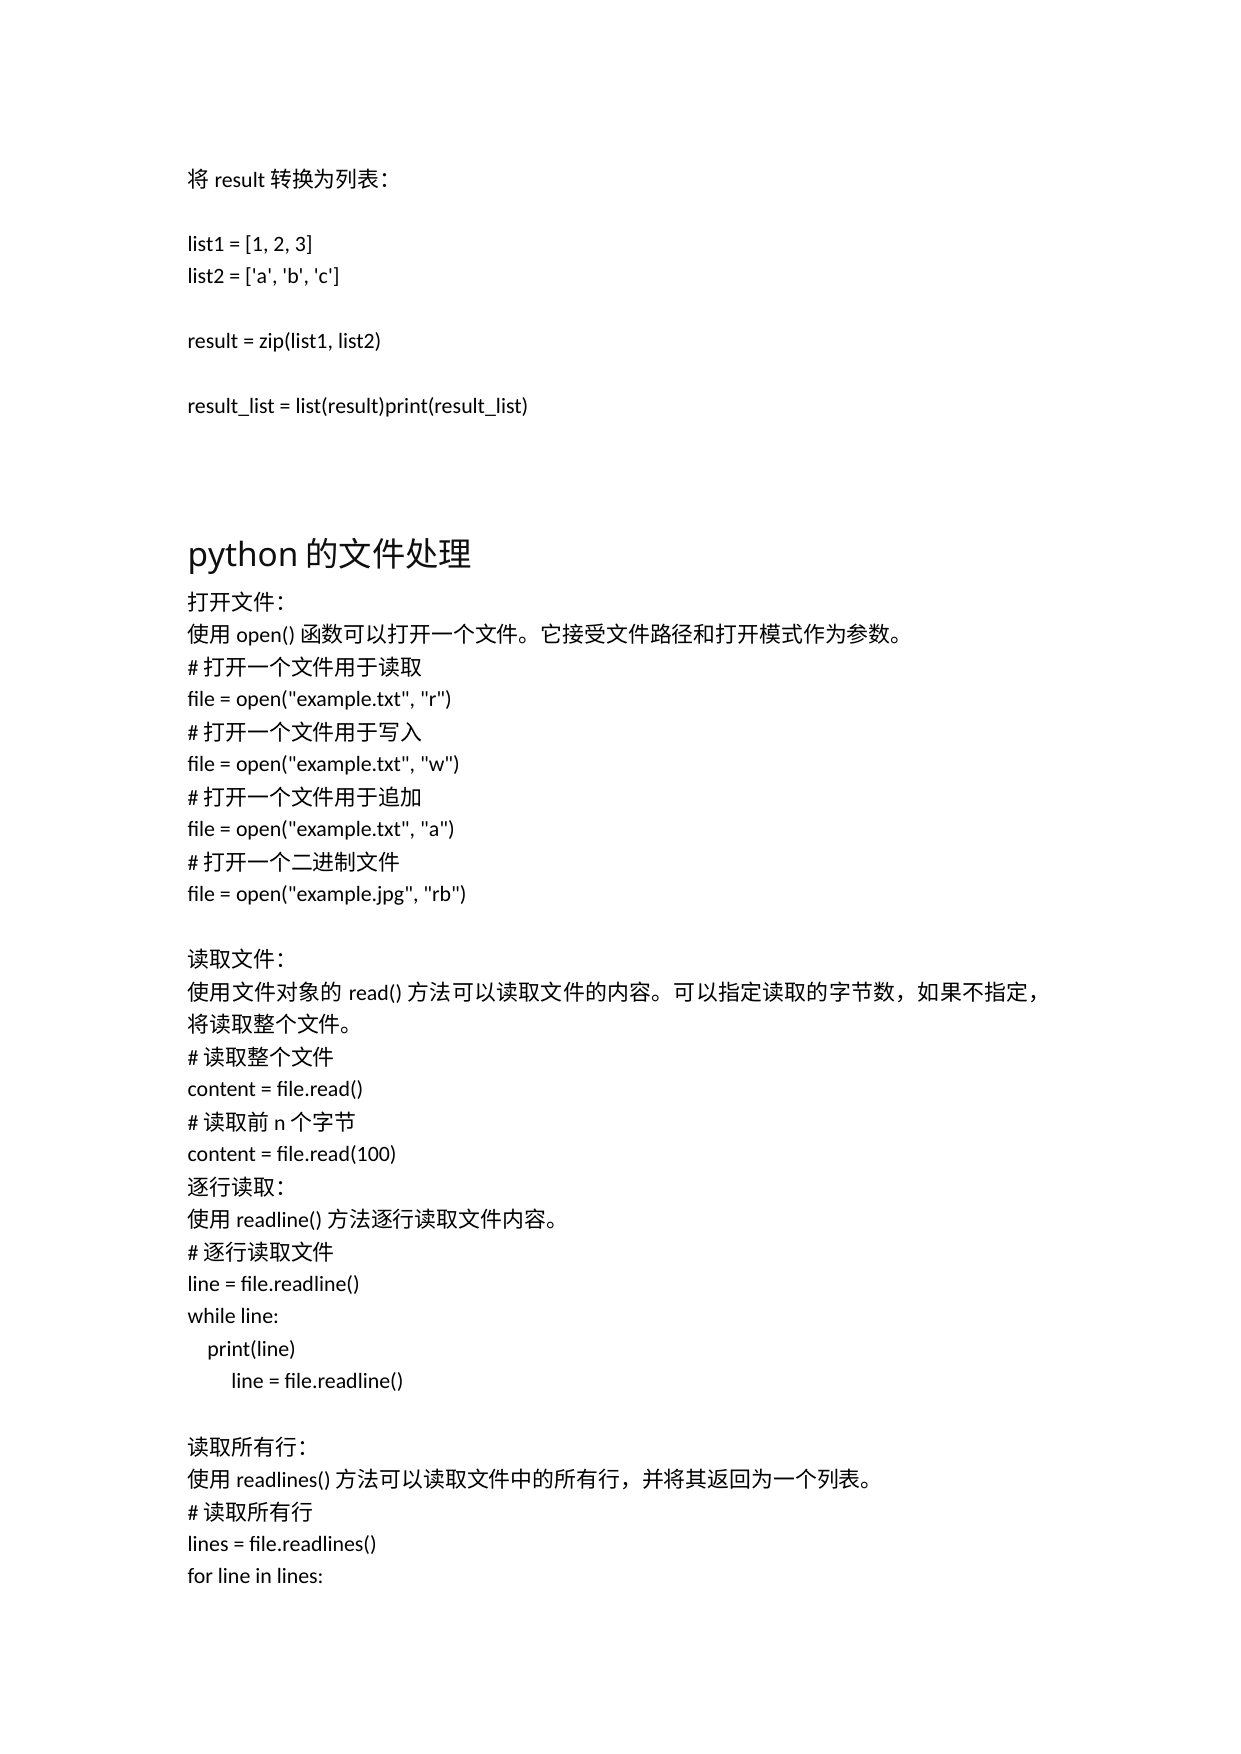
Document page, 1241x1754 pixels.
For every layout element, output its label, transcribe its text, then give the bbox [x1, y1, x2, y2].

text file = open("example.txt", "w") [187, 747, 1053, 779]
text list2 = ['a', 'b', 'c'] [187, 259, 1053, 292]
text 将 result 转换为列表： [187, 162, 1053, 194]
text 打开文件： [187, 584, 1053, 617]
text 使用文件对象的 read() 方法可以读取文件的内容。可以指定读取的字节数，如果不指定，将读取整个文件。 [187, 974, 1053, 1039]
text # 读取前 n 个字节 [187, 1104, 1053, 1137]
text result = zip(list1, list2) [187, 324, 1053, 357]
text 逐行读取： [187, 1169, 1053, 1202]
text # 读取所有行 [187, 1494, 1053, 1527]
text # 读取整个文件 [187, 1039, 1053, 1072]
text python的文件处理 [187, 519, 1053, 584]
text content = file.read() [187, 1072, 1053, 1104]
text # 逐行读取文件 [187, 1234, 1053, 1267]
text while line: [187, 1299, 1053, 1332]
text 读取所有行： [187, 1429, 1053, 1462]
text print(line) [187, 1332, 1053, 1364]
text content = file.read(100) [187, 1137, 1053, 1169]
text # 打开一个二进制文件 [187, 844, 1053, 877]
text 使用 readlines() 方法可以读取文件中的所有行，并将其返回为一个列表。 [187, 1462, 1053, 1494]
text lines = file.readlines() [187, 1527, 1053, 1559]
text file = open("example.txt", "r") [187, 682, 1053, 714]
text file = open("example.txt", "a") [187, 812, 1053, 844]
text # 打开一个文件用于追加 [187, 779, 1053, 812]
text 使用 open() 函数可以打开一个文件。它接受文件路径和打开模式作为参数。 [187, 617, 1053, 649]
text line = file.readline() [187, 1364, 1053, 1397]
text for line in lines: [187, 1559, 1053, 1592]
text result_list = list(result)print(result_list) [187, 389, 1053, 422]
text file = open("example.jpg", "rb") [187, 877, 1053, 909]
text list1 = [1, 2, 3] [187, 227, 1053, 259]
text # 打开一个文件用于写入 [187, 714, 1053, 747]
text # 打开一个文件用于读取 [187, 649, 1053, 682]
text line = file.readline() [187, 1267, 1053, 1299]
text 读取文件： [187, 942, 1053, 974]
text 使用 readline() 方法逐行读取文件内容。 [187, 1202, 1053, 1234]
